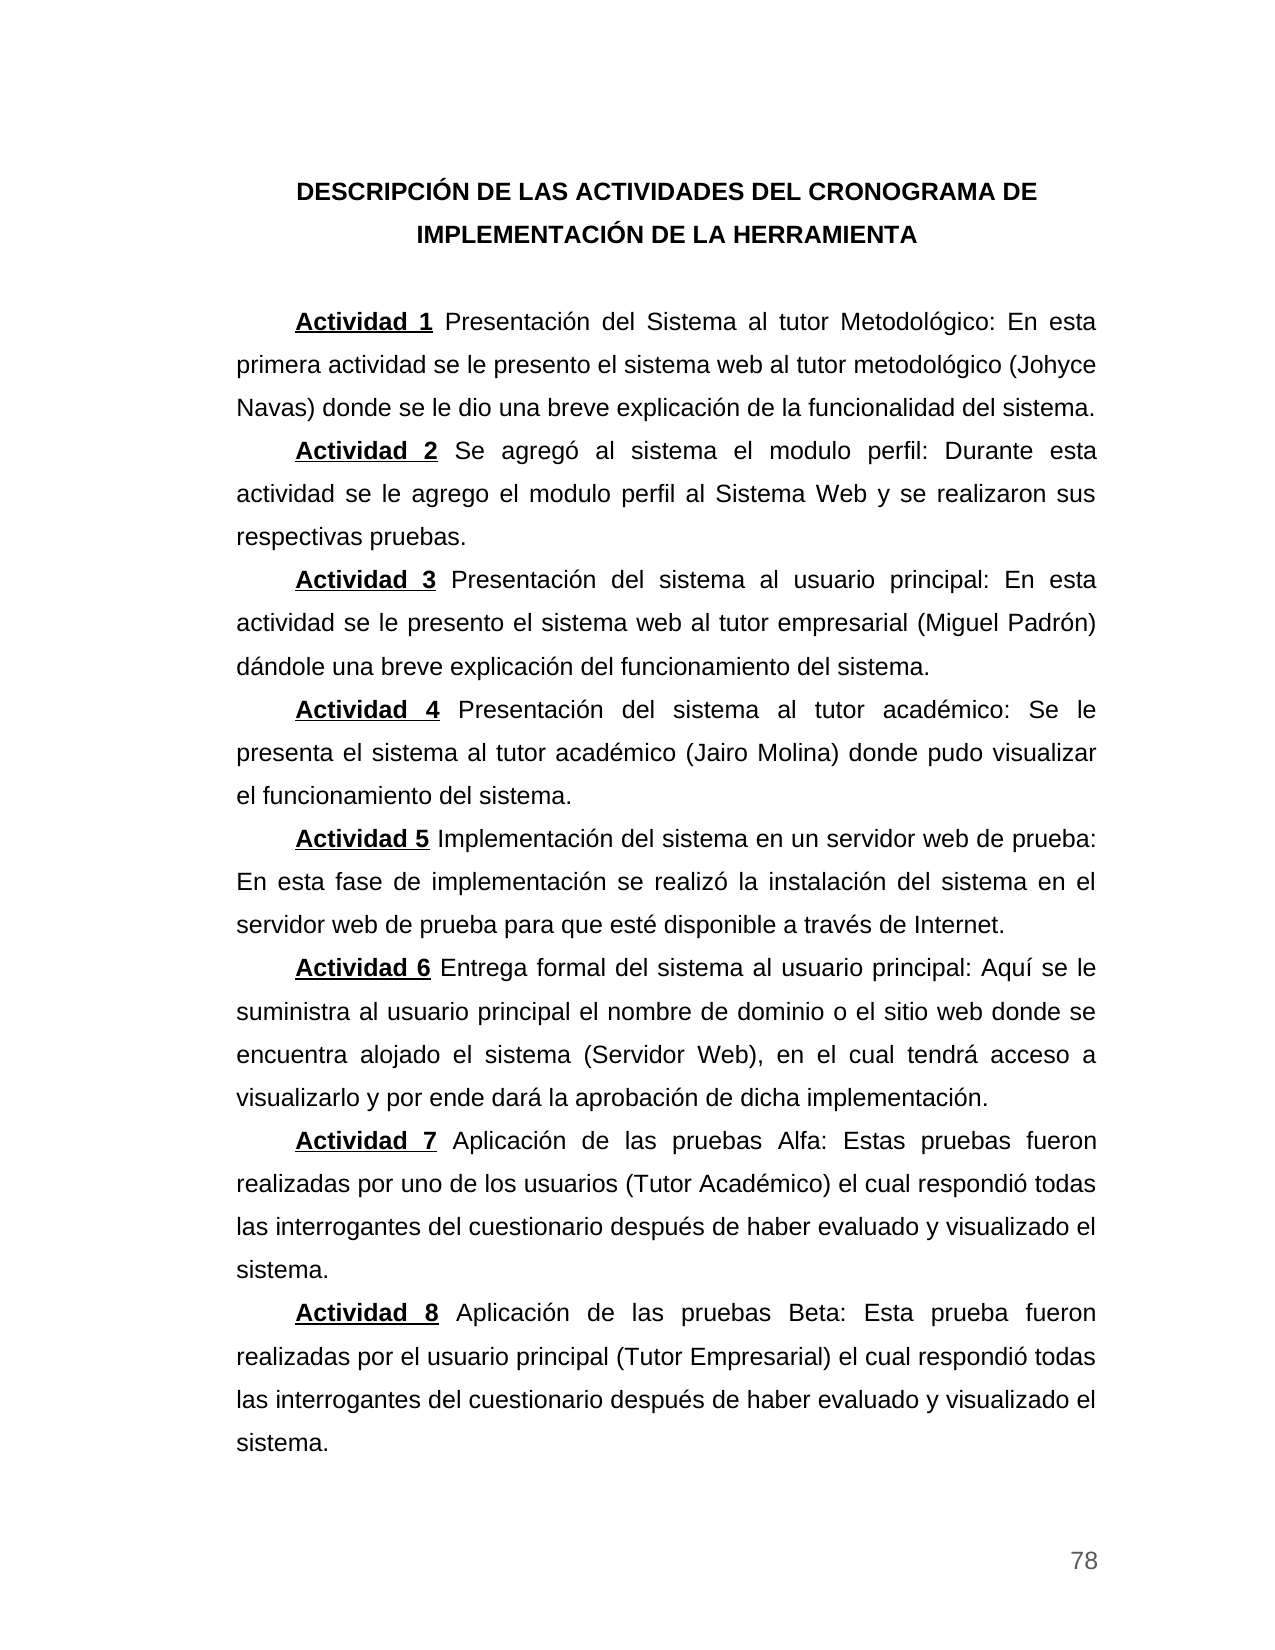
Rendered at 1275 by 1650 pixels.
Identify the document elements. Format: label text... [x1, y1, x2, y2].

text DESCRIPCIÓN DE LAS ACTIVIDADES DEL CRONOGRAMA DE IMPLEMENTACIÓN DE LA HERRAMIENTA [236, 177, 1098, 249]
text Actividad 2 Se agregó al sistema el modulo perfil: Durante esta actividad se le agrego el modulo perfil al Sistema Web y se realizaron sus respectivas pruebas. [236, 436, 1098, 551]
text Actividad 1 Presentación del Sistema al tutor Metodológico: En esta primera actividad se le presento el sistema web al tutor metodológico (Johyce Navas) donde se le dio una breve explicación de la funcionalidad del sistema. [236, 306, 1098, 421]
text Actividad 7 Aplicación de las pruebas Alfa: Estas pruebas fueron realizadas por uno de los usuarios (Tutor Académico) el cual respondió todas las interrogantes del cuestionario después de haber evaluado y visualizado el sistema. [236, 1126, 1098, 1284]
text Actividad 3 Presentación del sistema al usuario principal: En esta actividad se le presento el sistema web al tutor empresarial (Miguel Padrón) dándole una breve explicación del funcionamiento del sistema. [236, 565, 1098, 680]
text Actividad 4 Presentación del sistema al tutor académico: Se le presenta el sistema al tutor académico (Jairo Molina) donde pudo visualizar el funcionamiento del sistema. [236, 694, 1098, 809]
text Actividad 6 Entrega formal del sistema al usuario principal: Aquí se le suministra al usuario principal el nombre de dominio o el sitio web donde se encuentra alojado el sistema (Servidor Web), en el cual tendrá acceso a visualizarlo y por ende dará la aprobación de dicha implementación. [236, 953, 1098, 1111]
text Actividad 5 Implementación del sistema en un servidor web de prueba: En esta fase de implementación se realizó la instalación del sistema en el servidor web de prueba para que esté disponible a través de Internet. [236, 824, 1098, 939]
text Actividad 8 Aplicación de las pruebas Beta: Esta prueba fueron realizadas por el usuario principal (Tutor Empresarial) el cual respondió todas las interrogantes del cuestionario después de haber evaluado y visualizado el sistema. [236, 1298, 1098, 1456]
